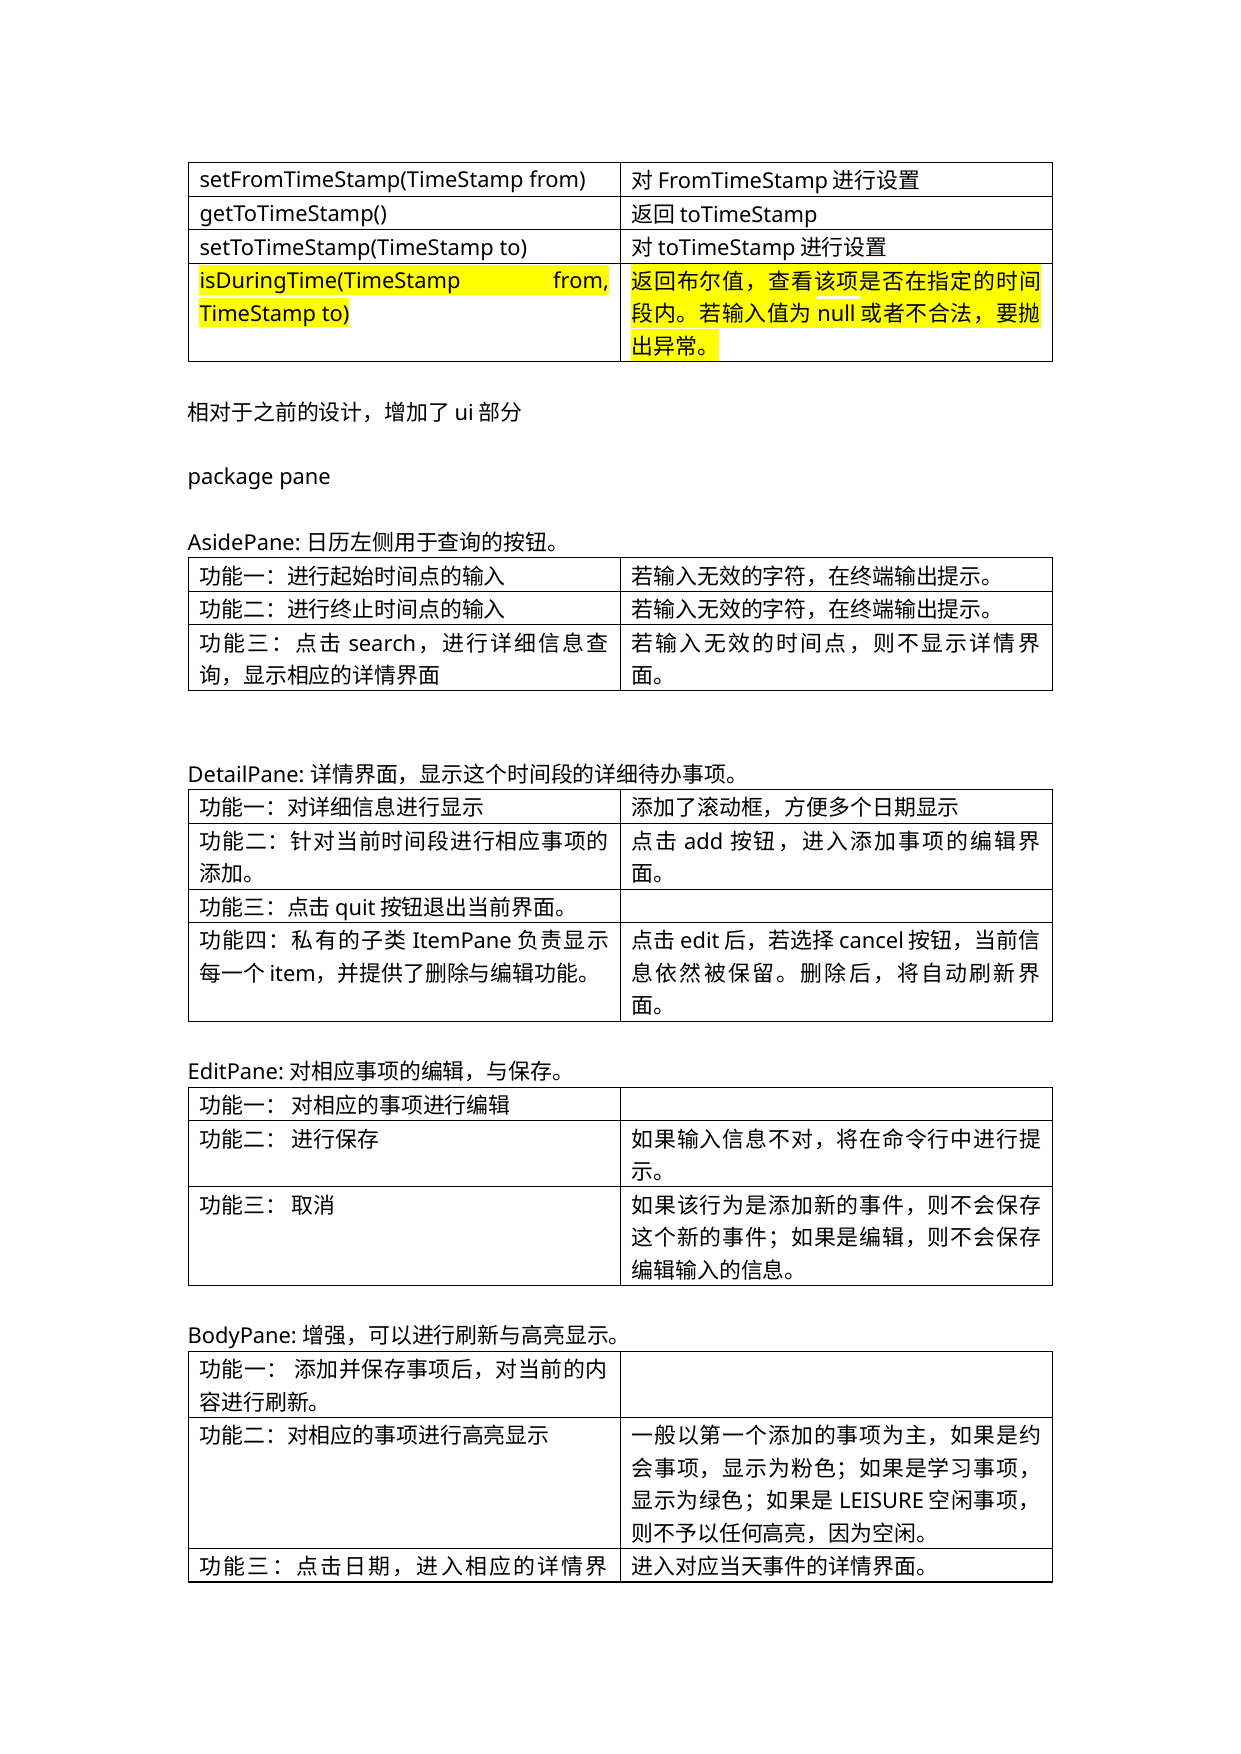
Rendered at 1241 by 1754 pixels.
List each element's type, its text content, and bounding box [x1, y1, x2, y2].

table_cell 功能二：对相应的事项进行高亮显示 [189, 1418, 620, 1548]
table_cell 进入对应当天事件的详情界面。 [621, 1549, 1052, 1581]
table_cell 如果该行为是添加新的事件，则不会保存这个新的事件；如果是编辑，则不会保存编辑输入的信息。 [621, 1187, 1052, 1285]
table_header 若输入无效的字符，在终端输出提示。 [621, 558, 1052, 591]
text EditPane: 对相应事项的编辑，与保存。 [187, 1054, 1053, 1087]
table_cell 若输入无效的时间点，则不显示详情界面。 [621, 625, 1052, 690]
table_cell 一般以第一个添加的事项为主，如果是约会事项，显示为粉色；如果是学习事项，显示为绿色；如果是LEISURE空闲事项，则不予以任何高亮，因为空闲。 [621, 1418, 1052, 1548]
table_header 功能一： 添加并保存事项后，对当前的内容进行刷新。 [189, 1352, 620, 1417]
text DetailPane: 详情界面，显示这个时间段的详细待办事项。 [187, 756, 1053, 789]
table_cell 对FromTimeStamp进行设置 [621, 163, 1052, 196]
table_cell 功能三： 取消 [189, 1187, 620, 1285]
table_cell isDuringTime(TimeStamp from, TimeStamp to) [189, 264, 620, 361]
text AsidePane: 日历左侧用于查询的按钮。 [187, 525, 1053, 557]
table_cell 如果输入信息不对，将在命令行中进行提示。 [621, 1121, 1052, 1186]
table_cell [621, 890, 1052, 922]
table_cell 若输入无效的字符，在终端输出提示。 [621, 592, 1052, 624]
table_header [621, 1352, 1052, 1417]
text package pane [187, 460, 1053, 492]
text BodyPane: 增强，可以进行刷新与高亮显示。 [187, 1318, 1053, 1351]
table_cell 点击edit后，若选择cancel按钮，当前信息依然被保留。删除后，将自动刷新界面。 [621, 923, 1052, 1021]
table_cell 返回toTimeStamp [621, 197, 1052, 229]
table_cell 功能二： 进行保存 [189, 1121, 620, 1186]
table_cell getToTimeStamp() [189, 197, 620, 229]
table_header 功能一： 对相应的事项进行编辑 [189, 1088, 620, 1120]
table_cell 返回布尔值，查看该项是否在指定的时间段内。若输入值为null或者不合法，要抛出异常。 [621, 264, 1052, 361]
table_cell 功能三：点击日期，进入相应的详情界面。 [189, 1549, 620, 1581]
table_cell 对toTimeStamp进行设置 [621, 230, 1052, 263]
table_header [621, 1088, 1052, 1120]
table_cell 点击add按钮，进入添加事项的编辑界面。 [621, 824, 1052, 888]
table_header 功能一：进行起始时间点的输入 [189, 558, 620, 591]
table_header 添加了滚动框，方便多个日期显示 [621, 790, 1052, 822]
table_cell setToTimeStamp(TimeStamp to) [189, 230, 620, 263]
table_cell 功能四：私有的子类ItemPane负责显示每一个item，并提供了删除与编辑功能。 [189, 923, 620, 1021]
table_cell setFromTimeStamp(TimeStamp from) [189, 163, 620, 196]
table_header 功能一：对详细信息进行显示 [189, 790, 620, 822]
table_cell 功能三：点击search，进行详细信息查询，显示相应的详情界面 [189, 625, 620, 690]
table_cell 功能三：点击quit按钮退出当前界面。 [189, 890, 620, 922]
table_cell 功能二：进行终止时间点的输入 [189, 592, 620, 624]
table_cell 功能二：针对当前时间段进行相应事项的添加。 [189, 824, 620, 888]
text 相对于之前的设计，增加了ui部分 [187, 395, 1053, 427]
